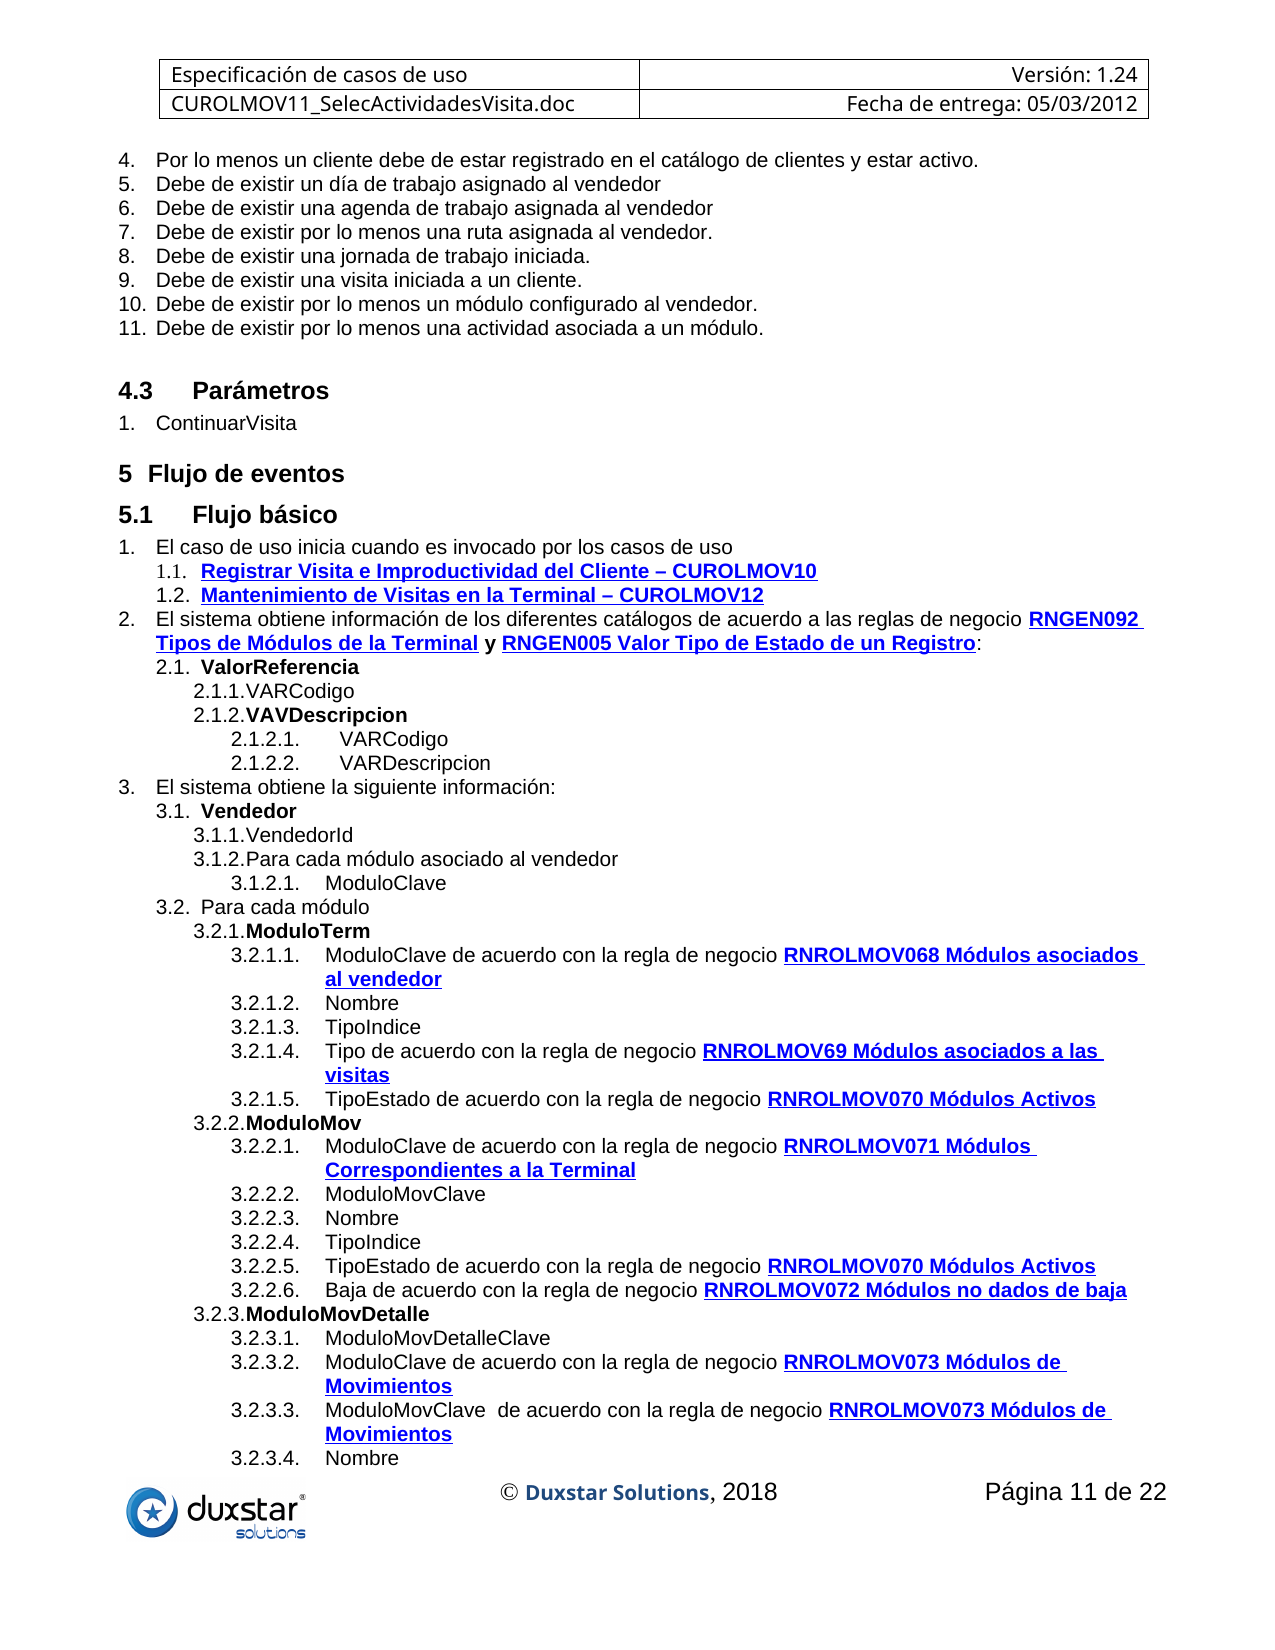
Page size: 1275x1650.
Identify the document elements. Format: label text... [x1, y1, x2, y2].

list Baja de acuerdo con la regla de negocio RNROLMOV072 Módulos no dados de baja [231, 1278, 1157, 1302]
list ModuloTerm [193, 919, 1157, 943]
list ModuloClave de acuerdo con la regla de negocio RNROLMOV071 Módulos Correspondientes a la Terminal [231, 1134, 1157, 1182]
list Tipo de acuerdo con la regla de negocio RNROLMOV69 Módulos asociados a las visitas [231, 1038, 1157, 1086]
list El caso de uso inicia cuando es invocado por los casos de uso [118, 535, 1157, 559]
list Debe de existir una jornada de trabajo iniciada. [118, 244, 1157, 268]
list Vendedor [156, 799, 1157, 823]
list Debe de existir por lo menos un módulo configurado al vendedor. [118, 292, 1157, 316]
list Para cada módulo [156, 895, 1157, 919]
list Debe de existir un día de trabajo asignado al vendedor [118, 172, 1157, 196]
list ModuloClave de acuerdo con la regla de negocio RNROLMOV068 Módulos asociados al vendedor [231, 943, 1157, 991]
list ValorReferencia [156, 655, 1157, 679]
list ModuloMovDetalleClave [231, 1326, 1157, 1350]
list TipoEstado de acuerdo con la regla de negocio RNROLMOV070 Módulos Activos [231, 1086, 1157, 1110]
list Para cada módulo asociado al vendedor [193, 847, 1157, 871]
list ModuloMov [193, 1110, 1157, 1134]
list Nombre [231, 1446, 1157, 1470]
list Mantenimiento de Visitas en la Terminal – CUROLMOV12 [156, 583, 1157, 607]
list Debe de existir por lo menos una actividad asociada a un módulo. [118, 316, 1157, 339]
list ModuloMovClave [231, 1182, 1157, 1206]
list VARDescripcion [231, 751, 1157, 775]
list Registrar Visita e Improductividad del Cliente – CUROLMOV10 [156, 559, 1157, 583]
list ModuloMovDetalle [193, 1302, 1157, 1326]
list Debe de existir por lo menos una ruta asignada al vendedor. [118, 220, 1157, 244]
list VAVDescripcion [193, 703, 1157, 727]
list ContinuarVisita [118, 411, 1157, 435]
subtitle Flujo de eventos [118, 459, 1157, 488]
list TipoIndice [231, 1014, 1157, 1038]
list Debe de existir una visita iniciada a un cliente. [118, 268, 1157, 292]
list VARCodigo [231, 727, 1157, 751]
subtitle Flujo básico [118, 500, 1157, 529]
list ModuloClave de acuerdo con la regla de negocio RNROLMOV073 Módulos de Movimientos [231, 1350, 1157, 1398]
subtitle Parámetros [118, 376, 1157, 405]
list Por lo menos un cliente debe de estar registrado en el catálogo de clientes y estar activo. [118, 148, 1157, 172]
list VendedorId [193, 823, 1157, 847]
list Nombre [231, 991, 1157, 1014]
list TipoIndice [231, 1230, 1157, 1254]
list El sistema obtiene información de los diferentes catálogos de acuerdo a las reglas de negocio RNGEN092 Tipos de Módulos de la Terminal y RNGEN005 Valor Tipo de Estado de un Registro: [118, 607, 1157, 655]
list ModuloClave [231, 871, 1157, 895]
list Debe de existir una agenda de trabajo asignada al vendedor [118, 196, 1157, 220]
list TipoEstado de acuerdo con la regla de negocio RNROLMOV070 Módulos Activos [231, 1254, 1157, 1278]
list El sistema obtiene la siguiente información: [118, 775, 1157, 799]
list VARCodigo [193, 679, 1157, 703]
list Nombre [231, 1206, 1157, 1230]
picture [126, 1477, 306, 1542]
list ModuloMovClave de acuerdo con la regla de negocio RNROLMOV073 Módulos de Movimientos [231, 1398, 1157, 1446]
